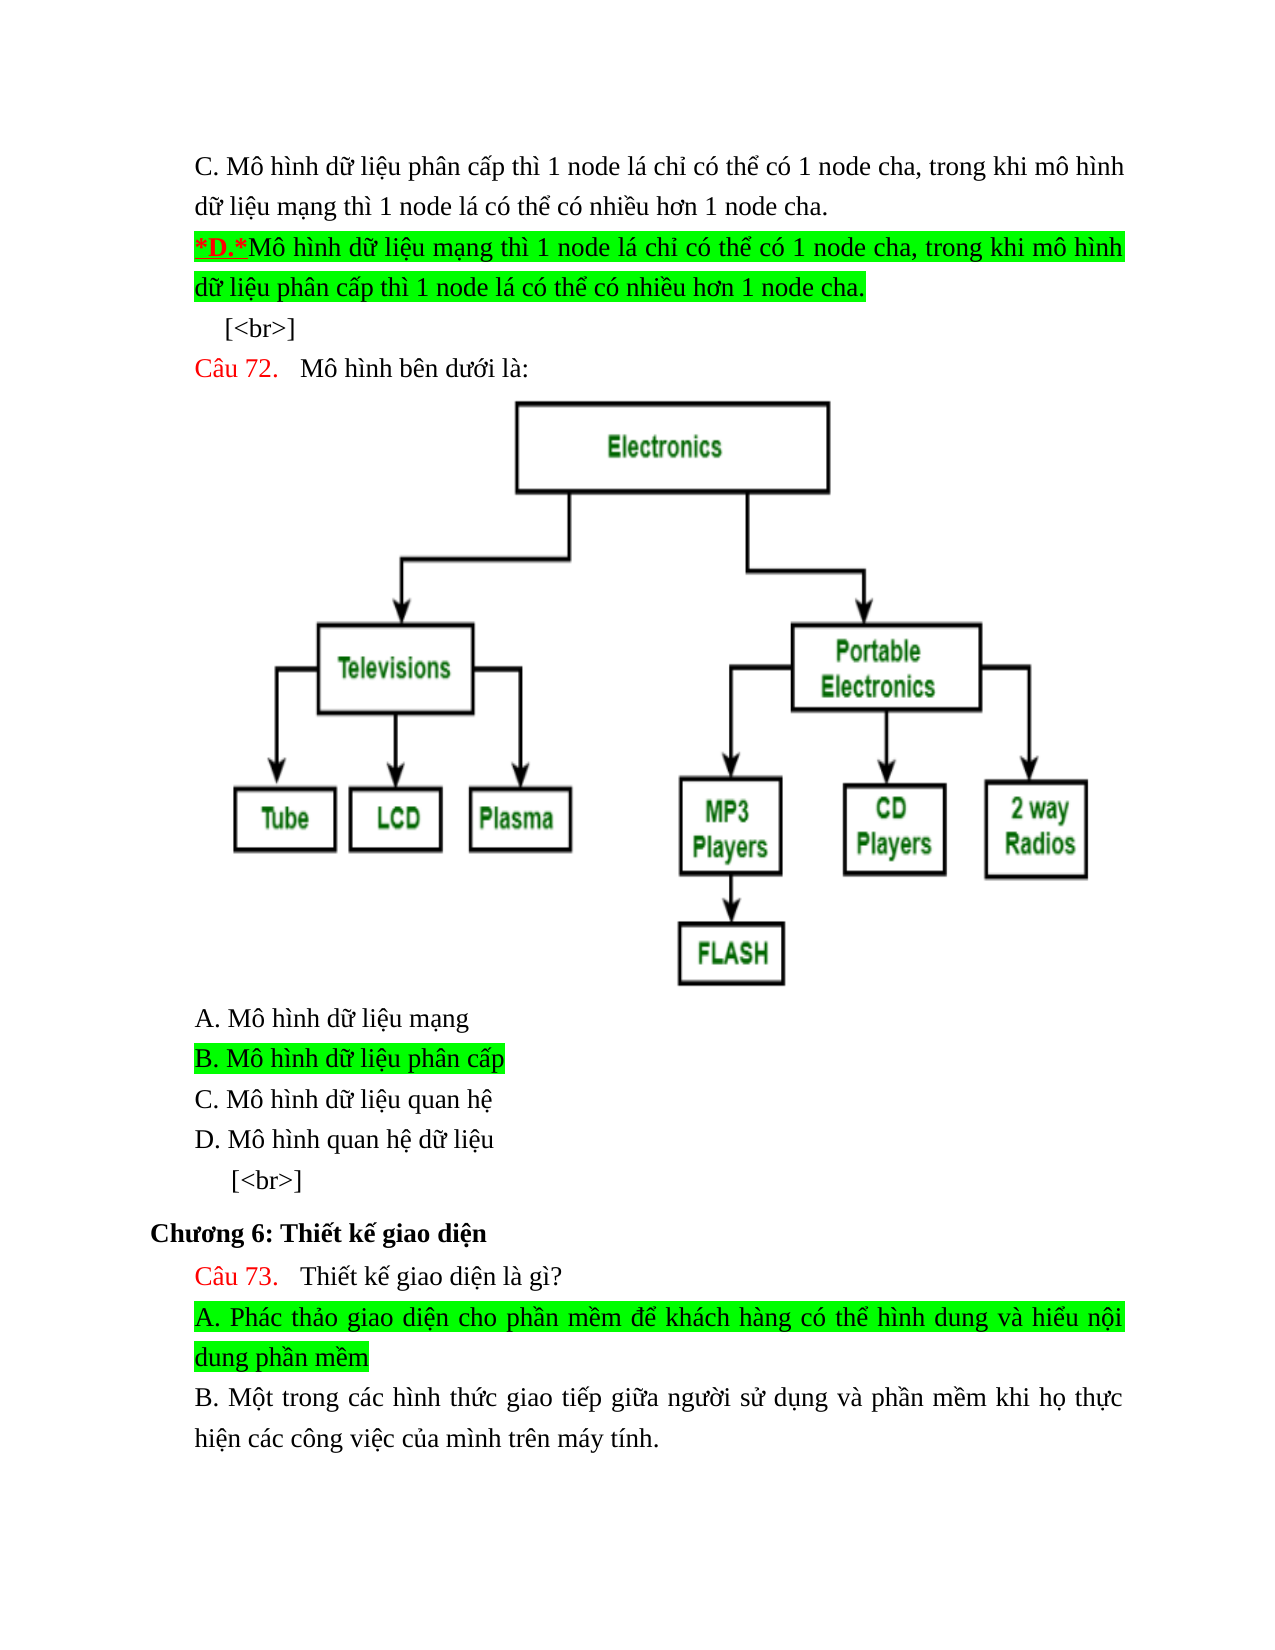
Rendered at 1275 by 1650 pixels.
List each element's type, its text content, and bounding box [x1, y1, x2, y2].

text Chương 6: Thiết kế giao diện [150, 1217, 1125, 1248]
text D. Mô hình quan hệ dữ liệu [194, 1123, 1125, 1154]
list Mô hình bên dưới là: [194, 352, 1125, 383]
text C. Mô hình dữ liệu phân cấp thì 1 node lá chỉ có thể có 1 node cha, trong khi mô hình dữ liệu mạng thì 1 node lá có thể có nhiều hơn 1 node cha. [194, 150, 1125, 222]
text A. Mô hình dữ liệu mạng [194, 1002, 1125, 1033]
text B. Mô hình dữ liệu phân cấp [194, 1042, 1125, 1074]
text B. Một trong các hình thức giao tiếp giữa người sử dụng và phần mềm khi họ thực hiện các công việc của mình trên máy tính. [194, 1382, 1125, 1453]
text C. Mô hình dữ liệu quan hệ [194, 1083, 1125, 1114]
list Thiết kế giao diện là gì? [194, 1260, 1125, 1291]
text [<br>] [224, 312, 1125, 343]
text *D.*Mô hình dữ liệu mạng thì 1 node lá chỉ có thể có 1 node cha, trong khi mô hình dữ liệu phân cấp thì 1 node lá có thể có nhiều hơn 1 node cha. [194, 262, 1125, 302]
text A. Phác thảo giao diện cho phần mềm để khách hàng có thể hình dung và hiểu nội dung phần mềm [194, 1332, 1125, 1372]
picture [224, 392, 1095, 994]
text [<br>] [224, 1164, 1125, 1195]
